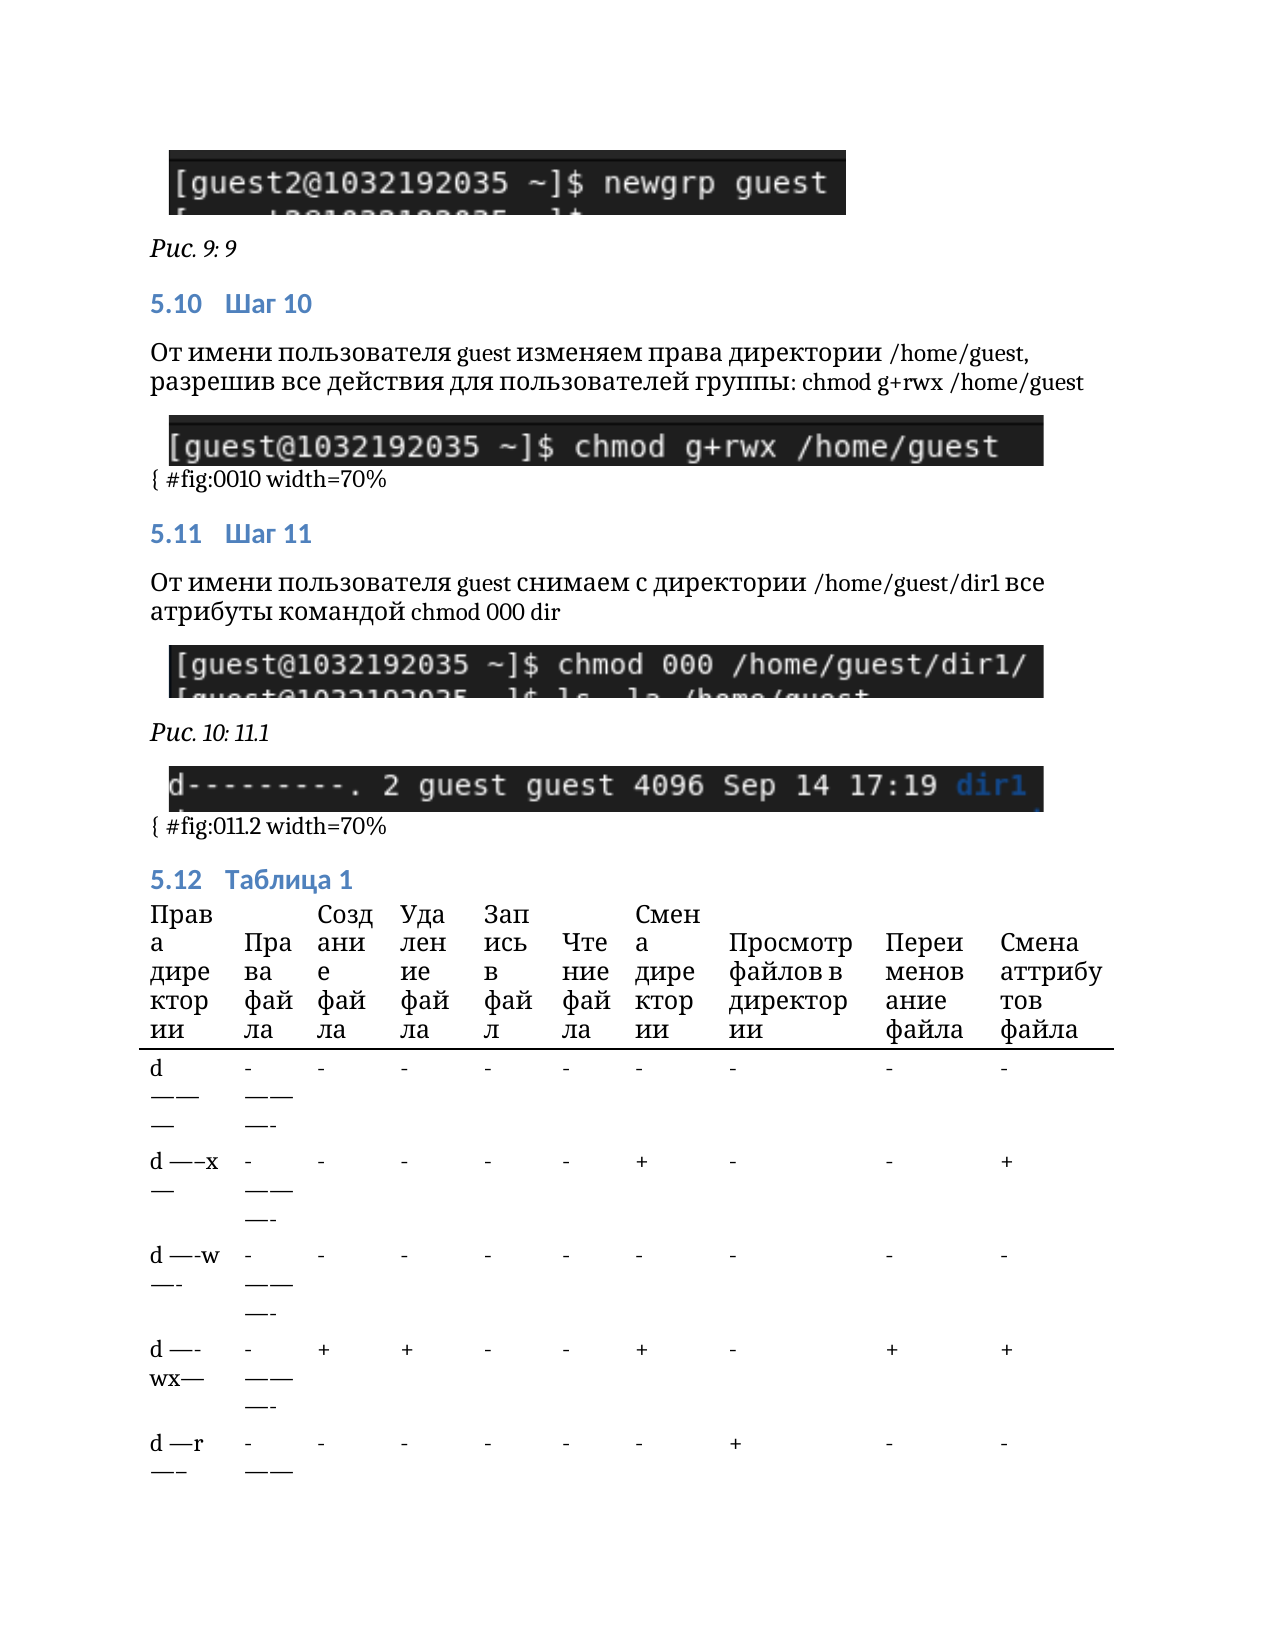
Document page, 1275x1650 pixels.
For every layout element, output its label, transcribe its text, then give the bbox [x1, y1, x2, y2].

table_cell + [624, 1331, 717, 1425]
table_cell - [989, 1237, 1114, 1331]
table_cell + [718, 1425, 874, 1490]
table_cell - [989, 1425, 1114, 1490]
table_header Запись в файл [472, 897, 551, 1048]
table_cell - ———- [233, 1331, 306, 1425]
table_cell - [306, 1050, 389, 1143]
table_cell - [306, 1425, 389, 1490]
table_cell - [389, 1144, 472, 1237]
table_header Просмотр файлов в директории [718, 897, 874, 1048]
table_cell d —-wx— [139, 1331, 233, 1425]
table_cell - [472, 1050, 551, 1143]
subtitle 5.10 Шаг 10 [150, 285, 1125, 321]
table_cell - [389, 1050, 472, 1143]
table_cell - [718, 1237, 874, 1331]
table_cell - [389, 1425, 472, 1490]
table_cell - [624, 1237, 717, 1331]
table_cell d ——— [139, 1050, 233, 1143]
table_cell - [624, 1050, 717, 1143]
table_header Чтение файла [551, 897, 623, 1048]
table_cell - [551, 1237, 623, 1331]
table_cell - [989, 1050, 1114, 1143]
table_cell - [551, 1425, 623, 1490]
picture [168, 766, 1044, 812]
table_header Смена аттрибутов файла [989, 897, 1114, 1048]
picture [168, 415, 1044, 466]
picture [168, 150, 846, 215]
table_cell d —r—– [139, 1425, 233, 1490]
table_cell - ———- [233, 1144, 306, 1237]
table_cell - [551, 1050, 623, 1143]
table_cell - [718, 1331, 874, 1425]
table_cell + [989, 1331, 1114, 1425]
table_cell - [472, 1144, 551, 1237]
table_header Удаление файла [389, 897, 472, 1048]
table_cell d —–x— [139, 1144, 233, 1237]
table_cell - [472, 1331, 551, 1425]
table_cell - [624, 1425, 717, 1490]
table_cell - ———- [233, 1425, 306, 1490]
table_cell - ———- [233, 1237, 306, 1331]
table_cell - [718, 1050, 874, 1143]
table_header Переименование файла [874, 897, 988, 1048]
text Рис. 9: 9 [150, 235, 1125, 264]
picture [168, 645, 1044, 698]
table_cell - [472, 1425, 551, 1490]
table_cell - [472, 1237, 551, 1331]
table_cell + [306, 1331, 389, 1425]
table_header Права директории [139, 897, 233, 1048]
table_cell - [874, 1237, 988, 1331]
table_cell + [624, 1144, 717, 1237]
text Рис. 10: 11.1 [150, 718, 1125, 747]
table_cell - [306, 1237, 389, 1331]
table_cell - [551, 1144, 623, 1237]
table_header Смена директории [624, 897, 717, 1048]
table_cell d —-w—- [139, 1237, 233, 1331]
table_cell - [389, 1237, 472, 1331]
subtitle 5.12 Таблица 1 [150, 861, 1125, 897]
table_cell + [989, 1144, 1114, 1237]
table_cell + [874, 1331, 988, 1425]
table_cell + [389, 1331, 472, 1425]
table_cell - ———- [233, 1050, 306, 1143]
table_cell - [551, 1331, 623, 1425]
table_header Права файла [233, 897, 306, 1048]
text От имени пользователя guest изменяем права директории /home/guest, разрешив все действия для пользователей группы: chmod g+rwx /home/guest [150, 339, 1125, 397]
subtitle 5.11 Шаг 11 [150, 515, 1125, 550]
table_cell - [874, 1425, 988, 1490]
table_cell - [874, 1144, 988, 1237]
table_cell - [306, 1144, 389, 1237]
table_cell - [718, 1144, 874, 1237]
table_cell - [874, 1050, 988, 1143]
text От имени пользователя guest снимаем с директории /home/guest/dir1 все атрибуты командой chmod 000 dir [150, 569, 1125, 627]
table_header Создание файла [306, 897, 389, 1048]
